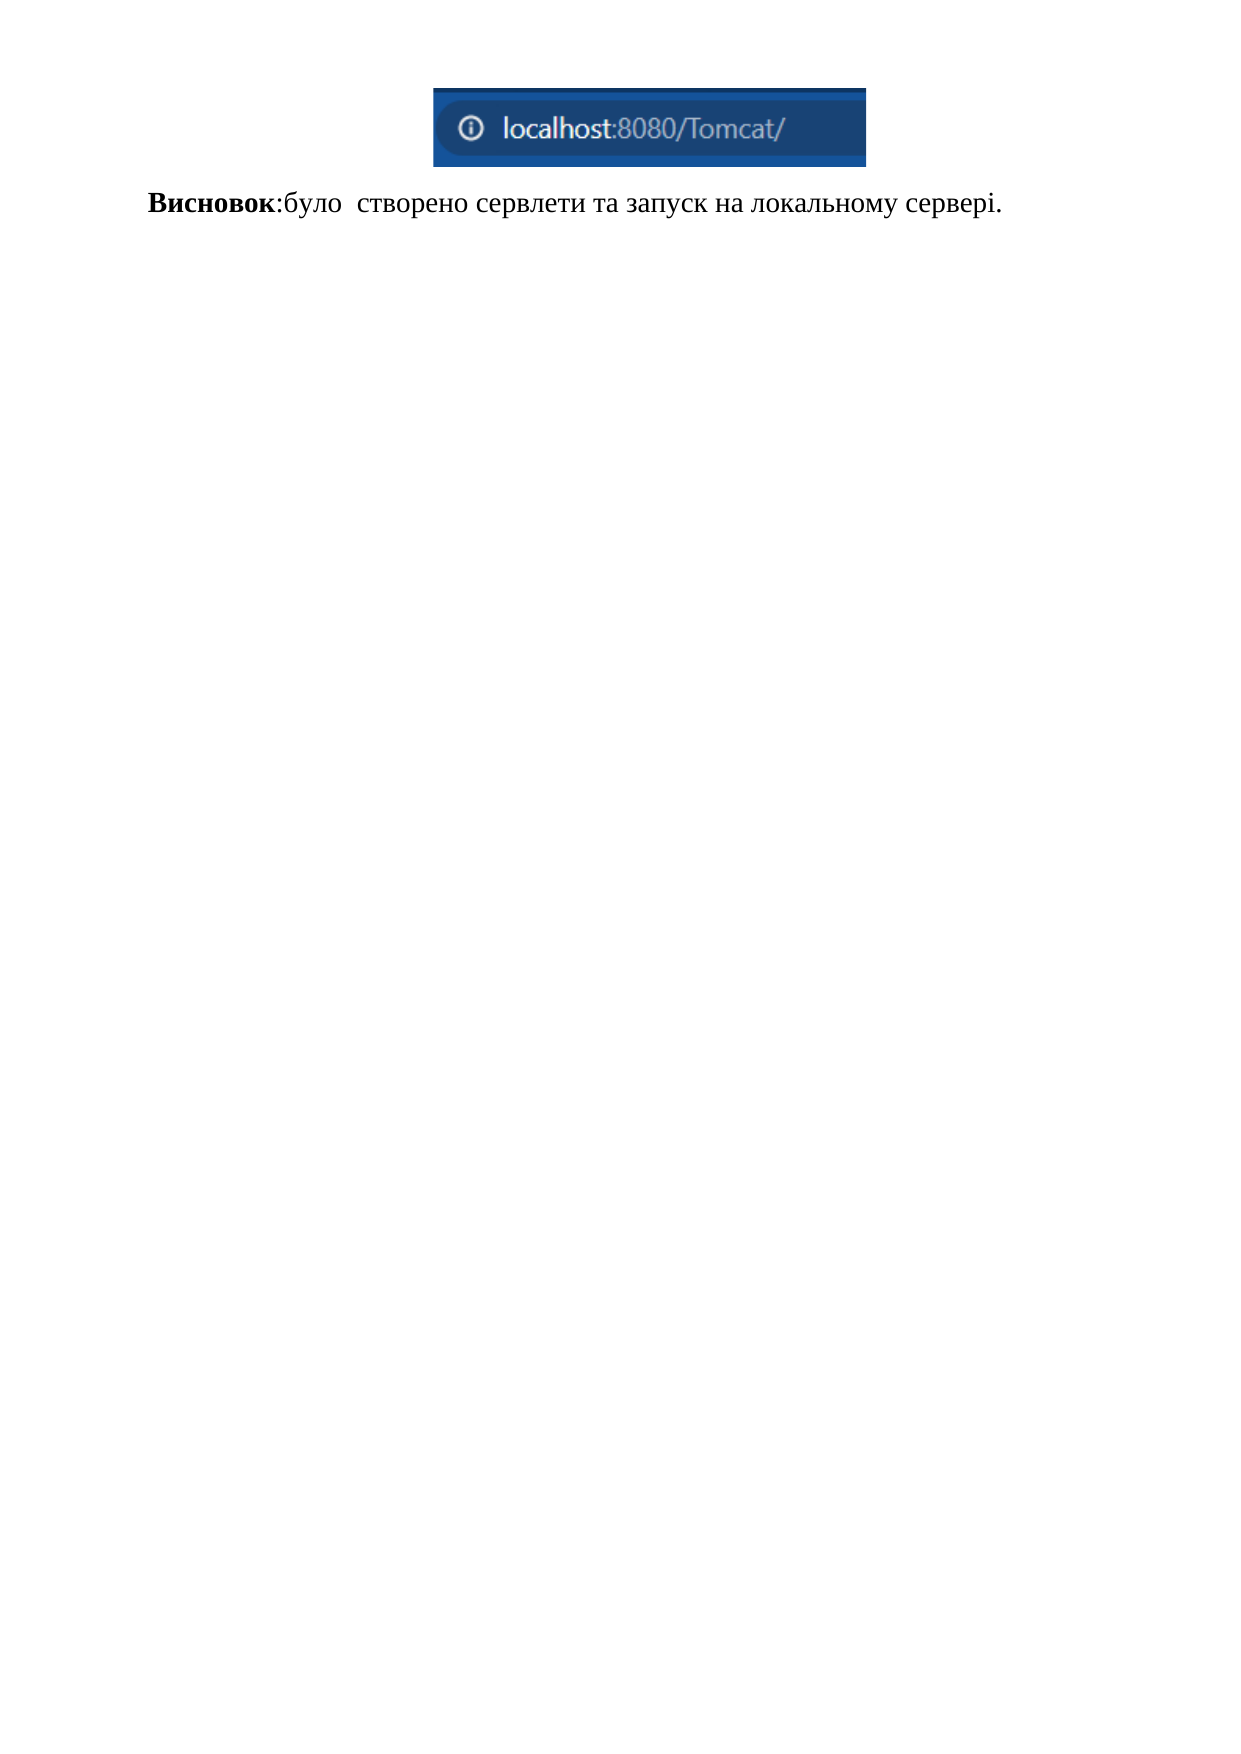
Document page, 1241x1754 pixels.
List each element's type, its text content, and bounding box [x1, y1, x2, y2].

text Висновок:було створено сервлети та запуск на локальному сервері. [148, 185, 1152, 218]
picture [433, 88, 867, 167]
